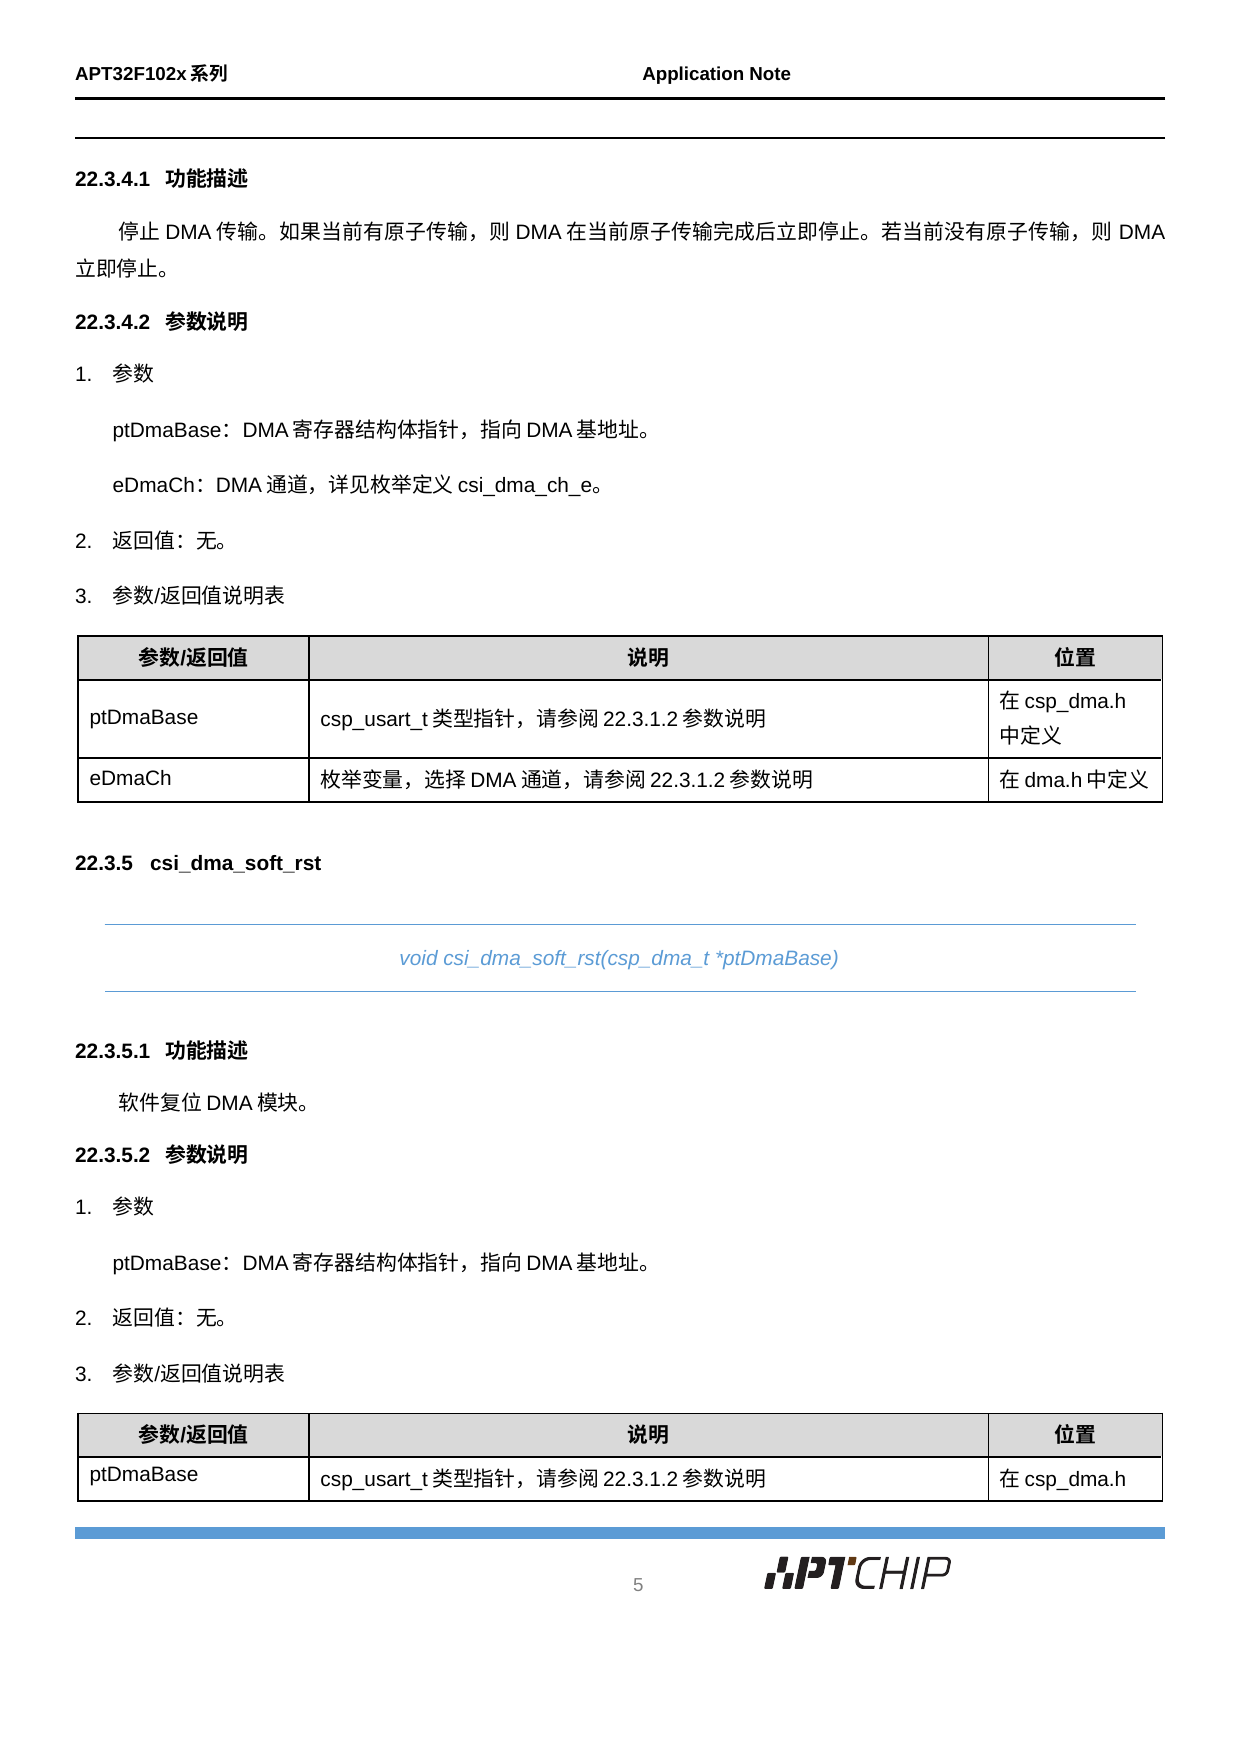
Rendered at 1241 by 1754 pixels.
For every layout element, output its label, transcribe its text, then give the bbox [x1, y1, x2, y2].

table_header 说明 [310, 637, 988, 679]
subtitle 参数说明 [75, 1137, 1165, 1170]
table_cell 在dma.h中定义 [989, 757, 1162, 801]
list 返回值：无。 [75, 1302, 1165, 1332]
table_header 参数/返回值 [79, 637, 308, 679]
subtitle 功能描述 [75, 1033, 1165, 1066]
text ptDmaBase：DMA寄存器结构体指针，指向DMA基地址。 [112, 413, 1165, 443]
list 参数 [75, 1191, 1165, 1221]
text 软件复位DMA模块。 [75, 1086, 1165, 1116]
subtitle 参数说明 [75, 304, 1165, 337]
table_cell ptDmaBase [79, 1458, 308, 1500]
list 参数/返回值说明表 [75, 1357, 1165, 1387]
table_cell 在csp_dma.h中定义 [989, 1456, 1162, 1500]
table_header 位置 [989, 637, 1162, 679]
table_header 位置 [989, 1414, 1162, 1456]
subtitle 功能描述 [75, 161, 1165, 193]
text void csi_dma_soft_rst(csp_dma_t *ptDmaBase) [104, 925, 1136, 992]
list 参数/返回值说明表 [75, 580, 1165, 610]
table_header 参数/返回值 [79, 1414, 308, 1456]
text eDmaCh：DMA通道，详见枚举定义csi_dma_ch_e。 [112, 469, 1165, 499]
table_cell 在csp_dma.h中定义 [989, 679, 1162, 757]
table_cell csp_usart_t类型指针，请参阅22.3.1.2参数说明 [310, 681, 988, 757]
table_cell 枚举变量，选择DMA通道，请参阅22.3.1.2参数说明 [310, 759, 988, 801]
list 返回值：无。 [75, 524, 1165, 554]
table_cell eDmaCh [79, 759, 308, 801]
picture [763, 1553, 952, 1592]
table_cell csp_usart_t类型指针，请参阅22.3.1.2参数说明 [310, 1458, 988, 1500]
text ptDmaBase：DMA寄存器结构体指针，指向DMA基地址。 [112, 1246, 1165, 1276]
table_cell ptDmaBase [79, 681, 308, 757]
subtitle csi_dma_soft_rst [75, 851, 1165, 875]
table_header 说明 [310, 1414, 988, 1456]
subtitle 停止DMA传输。如果当前有原子传输，则DMA在当前原子传输完成后立即停止。若当前没有原子传输，则DMA立即停止。 [75, 214, 1165, 284]
list 参数 [75, 358, 1165, 388]
